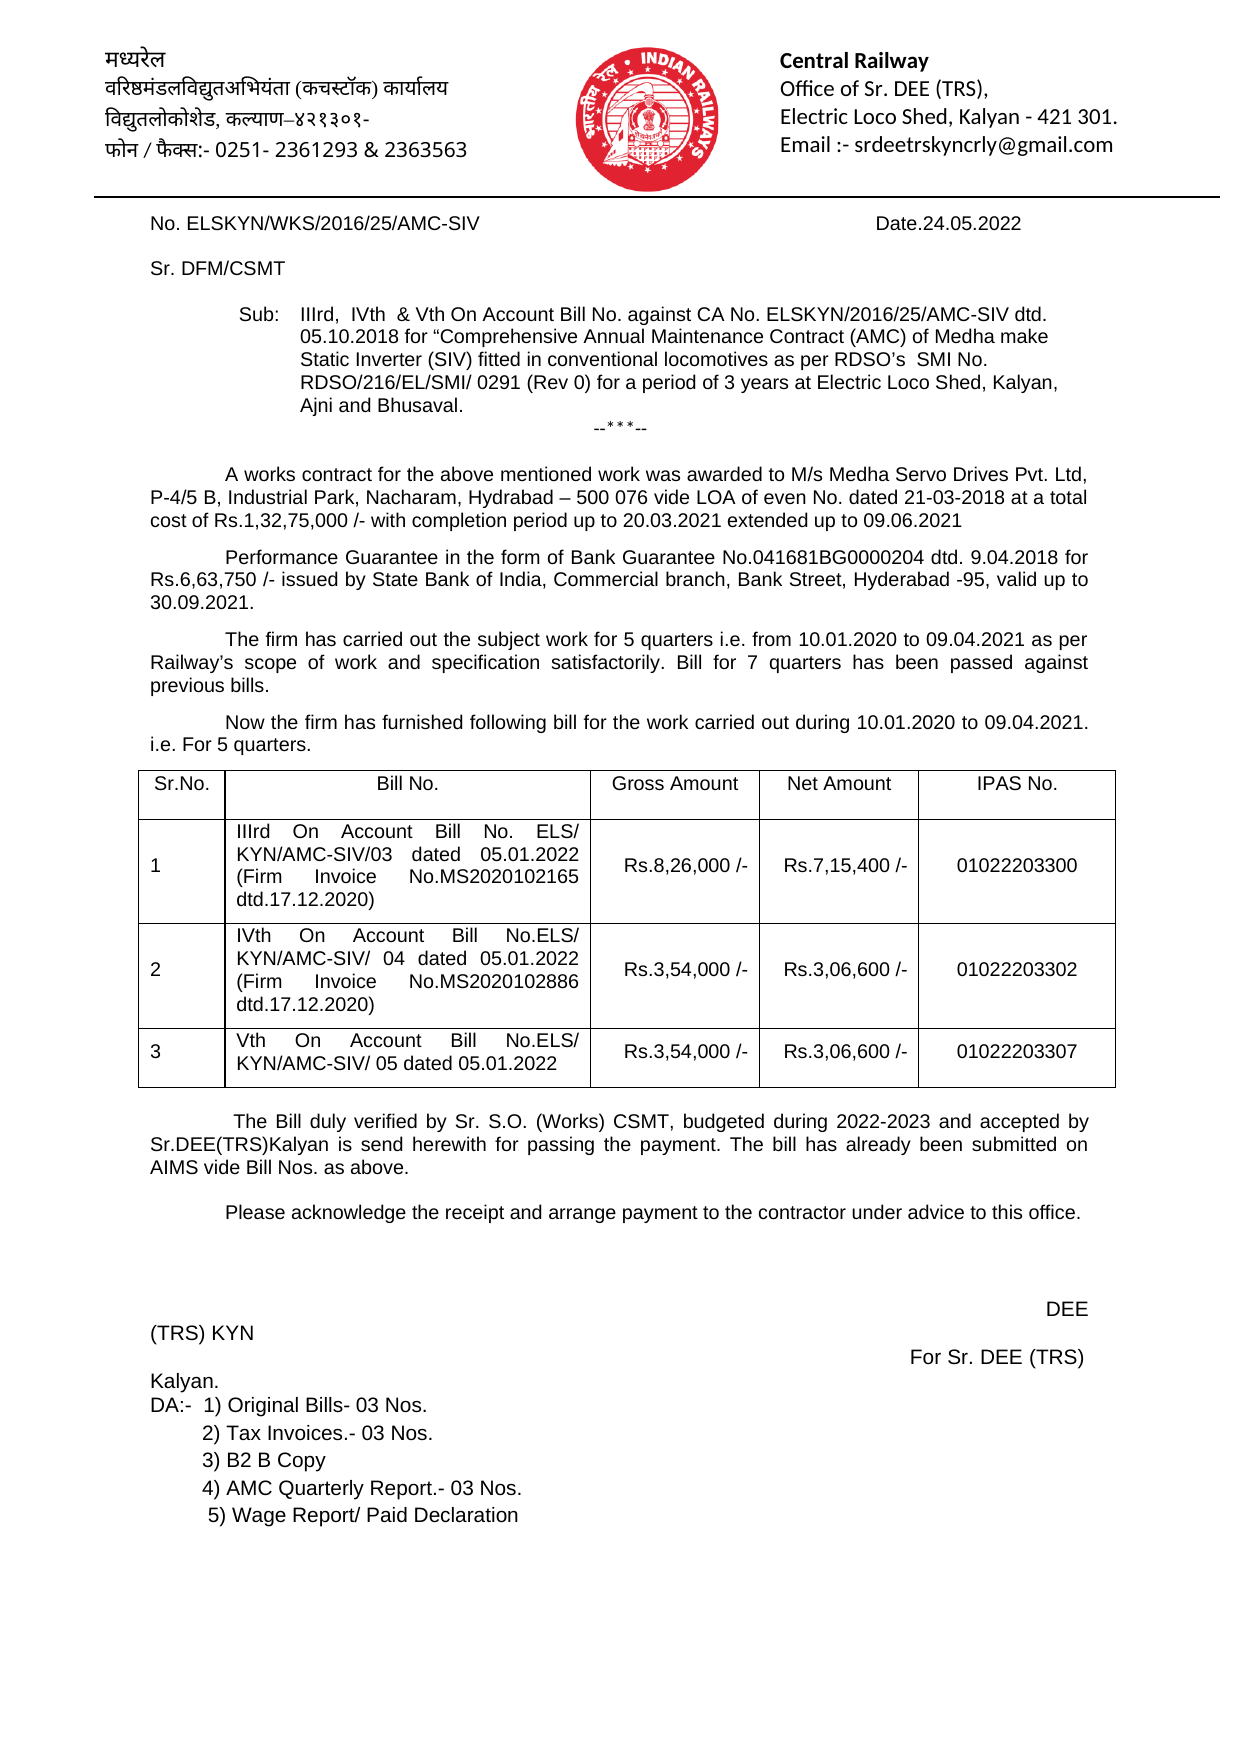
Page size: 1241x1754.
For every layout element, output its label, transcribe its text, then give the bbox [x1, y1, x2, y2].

text DEE (TRS) KYN [150, 1269, 1090, 1345]
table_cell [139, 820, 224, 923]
text A works contract for the above mentioned work was awarded to M/s Medha Servo Drives Pvt. Ltd, P-4/5 B, Industrial Park, Nacharam, Hydrabad – 500 076 vide LOA of even No. dated 21-03-2018 at a total cost of Rs.1,32,75,000 /- with completion period up to 20.03.2021 extended up to 09.06.2021 [150, 463, 1090, 531]
text Sub: IIIrd, IVth & Vth On Account Bill No. against CA No. ELSKYN/2016/25/AMC-SIV dtd. 05.10.2018 for “Comprehensive Annual Maintenance Contract (AMC) of Medha make Static Inverter (SIV) fitted in conventional locomotives as per RDSO’s SMI No. RDSO/216/EL/SMI/ 0291 (Rev 0) for a period of 3 years at Electric Loco Shed, Kalyan, Ajni and Bhusaval. [239, 303, 1090, 416]
text For Sr. DEE (TRS) Kalyan. [150, 1345, 1090, 1393]
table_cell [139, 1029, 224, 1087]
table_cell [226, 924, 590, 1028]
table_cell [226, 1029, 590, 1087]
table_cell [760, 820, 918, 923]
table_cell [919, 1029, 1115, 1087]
text No. ELSKYN/WKS/2016/25/AMC-SIV Date.24.05.2022 [150, 212, 1090, 234]
text Please acknowledge the receipt and arrange payment to the contractor under advice to this office. [150, 1201, 1090, 1224]
text 4) AMC Quarterly Report.- 03 Nos. [150, 1476, 1090, 1499]
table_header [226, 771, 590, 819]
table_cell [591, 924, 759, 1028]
text Performance Guarantee in the form of Bank Guarantee No.041681BG0000204 dtd. 9.04.2018 for Rs.6,63,750 /- issued by State Bank of India, Commercial branch, Bank Street, Hyderabad -95, valid up to 30.09.2021. [150, 546, 1090, 614]
text Now the firm has furnished following bill for the work carried out during 10.01.2020 to 09.04.2021. i.e. For 5 quarters. [150, 711, 1090, 756]
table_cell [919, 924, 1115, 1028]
text The Bill duly verified by Sr. S.O. (Works) CSMT, budgeted during 2022-2023 and accepted by Sr.DEE(TRS)Kalyan is send herewith for passing the payment. The bill has already been submitted on AIMS vide Bill Nos. as above. [150, 1110, 1090, 1178]
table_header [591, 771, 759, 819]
text 5) Wage Report/ Paid Declaration [150, 1503, 1090, 1527]
text --***-- [150, 416, 1090, 440]
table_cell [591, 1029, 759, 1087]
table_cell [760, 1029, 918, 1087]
text DA:- 1) Original Bills- 03 Nos. [150, 1393, 1090, 1417]
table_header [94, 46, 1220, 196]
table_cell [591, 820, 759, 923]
text 3) B2 B Copy [150, 1448, 1090, 1472]
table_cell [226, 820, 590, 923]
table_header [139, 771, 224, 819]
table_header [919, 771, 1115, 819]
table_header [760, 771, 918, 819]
text Sr. DFM/CSMT [150, 257, 1090, 280]
text 2) Tax Invoices.- 03 Nos. [150, 1421, 1090, 1444]
picture [575, 46, 719, 192]
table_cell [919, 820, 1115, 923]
text The firm has carried out the subject work for 5 quarters i.e. from 10.01.2020 to 09.04.2021 as per Railway’s scope of work and specification satisfactorily. Bill for 7 quarters has been passed against previous bills. [150, 628, 1090, 696]
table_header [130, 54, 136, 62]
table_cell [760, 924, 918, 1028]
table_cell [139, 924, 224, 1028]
